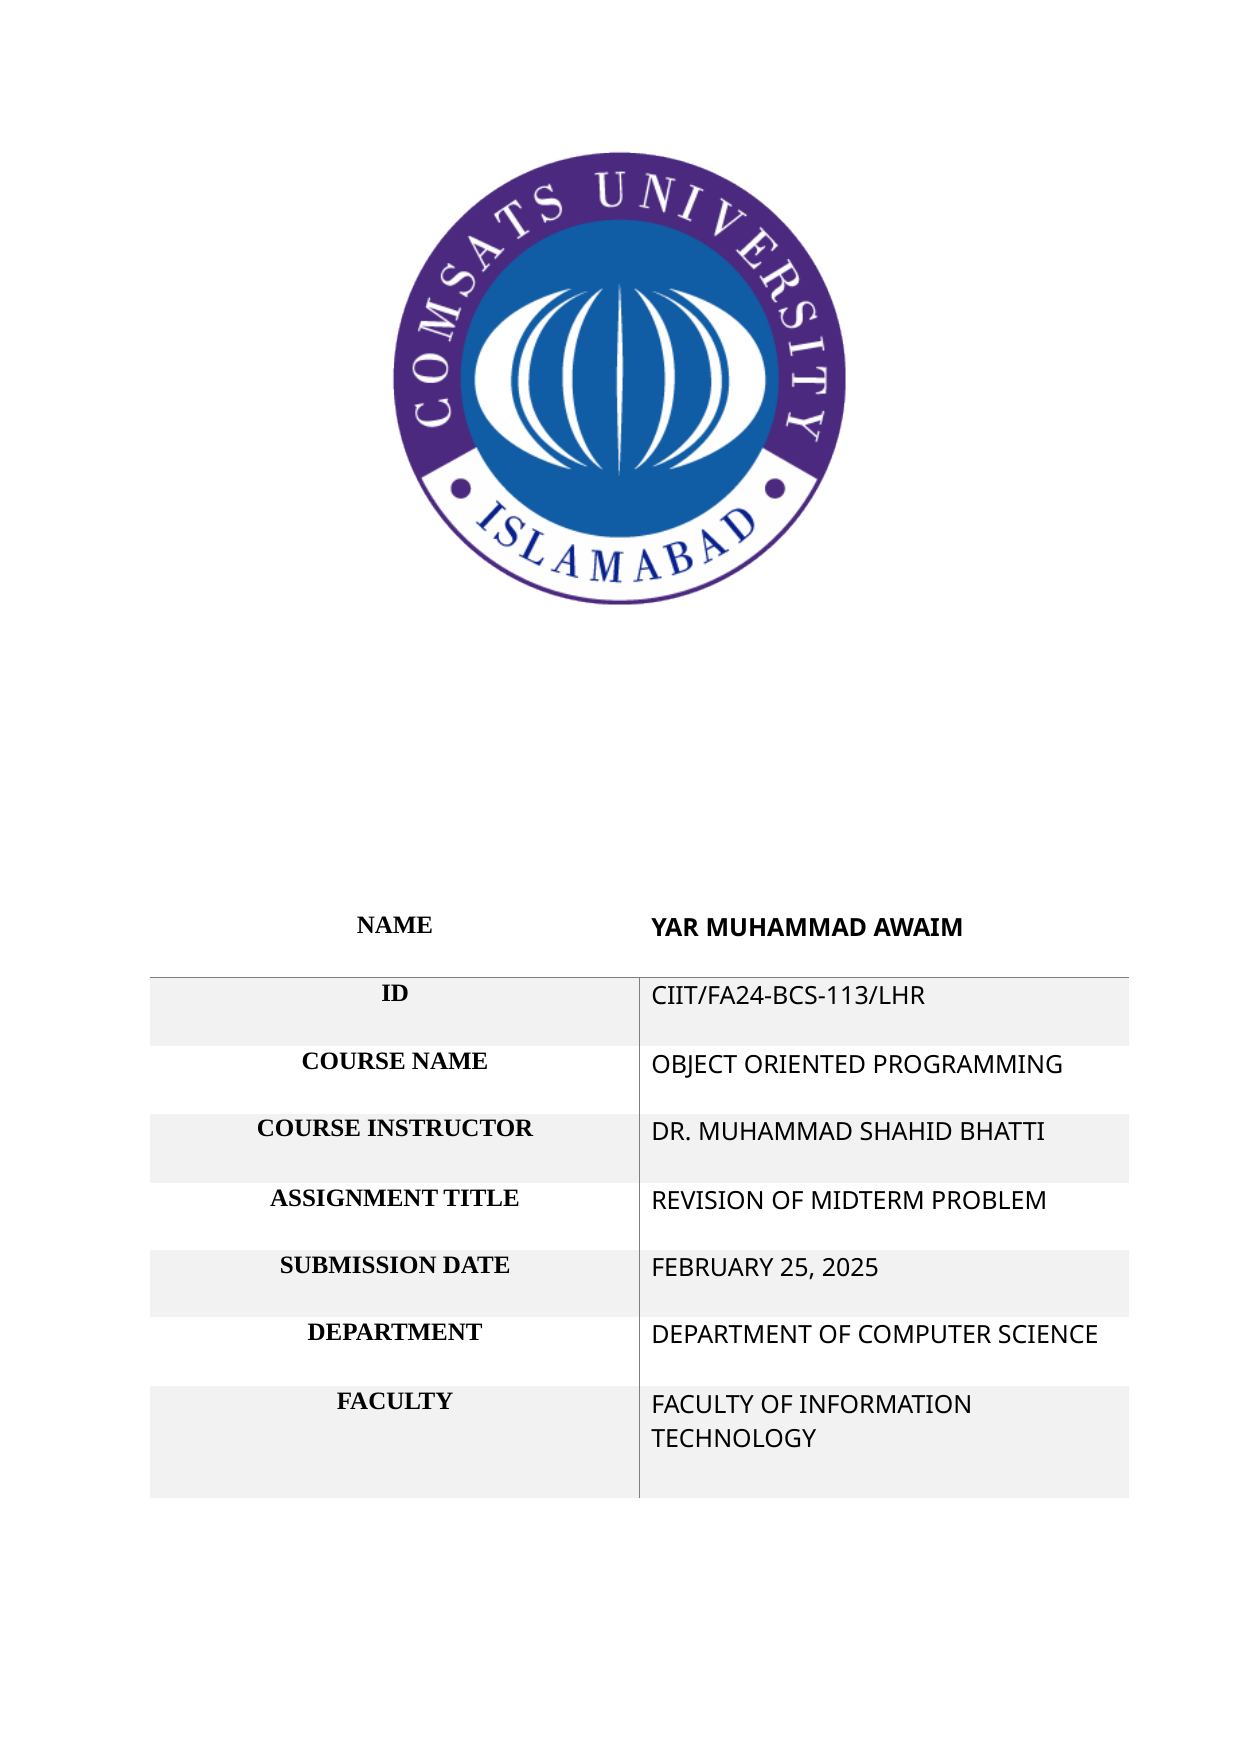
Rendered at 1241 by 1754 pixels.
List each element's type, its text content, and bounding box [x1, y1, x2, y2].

table_cell DEPARTMENT OF COMPUTER SCIENCE [640, 1317, 1129, 1386]
table_cell OBJECT ORIENTED PROGRAMMING [640, 1046, 1129, 1113]
table_cell id [150, 978, 639, 1046]
table_cell REVISION OF MIDTERM PROBLEM [640, 1183, 1129, 1250]
table_cell FACULTY OF INFORMATION TECHNOLOGY [640, 1386, 1129, 1498]
picture [390, 150, 850, 609]
table_header name [150, 910, 640, 977]
table_cell DEPARTMENT [150, 1317, 639, 1386]
table_cell COURSE NAME [150, 1046, 639, 1113]
table_cell FEBRUARY 25, 2025 [640, 1250, 1129, 1317]
table_cell DR. MUHAMMAD SHAHID BHATTI [640, 1114, 1129, 1183]
table_cell FACULTY [150, 1386, 639, 1498]
table_cell CIIT/FA24-BCS-113/LHR [640, 978, 1129, 1046]
table_cell ASSIGNMENT TITLE [150, 1183, 639, 1250]
table_header yar muhammad awaim [640, 910, 1129, 977]
table_cell COURSE INSTRUCTOR [150, 1114, 639, 1183]
table_cell SUBMISSION DATE [150, 1250, 639, 1317]
